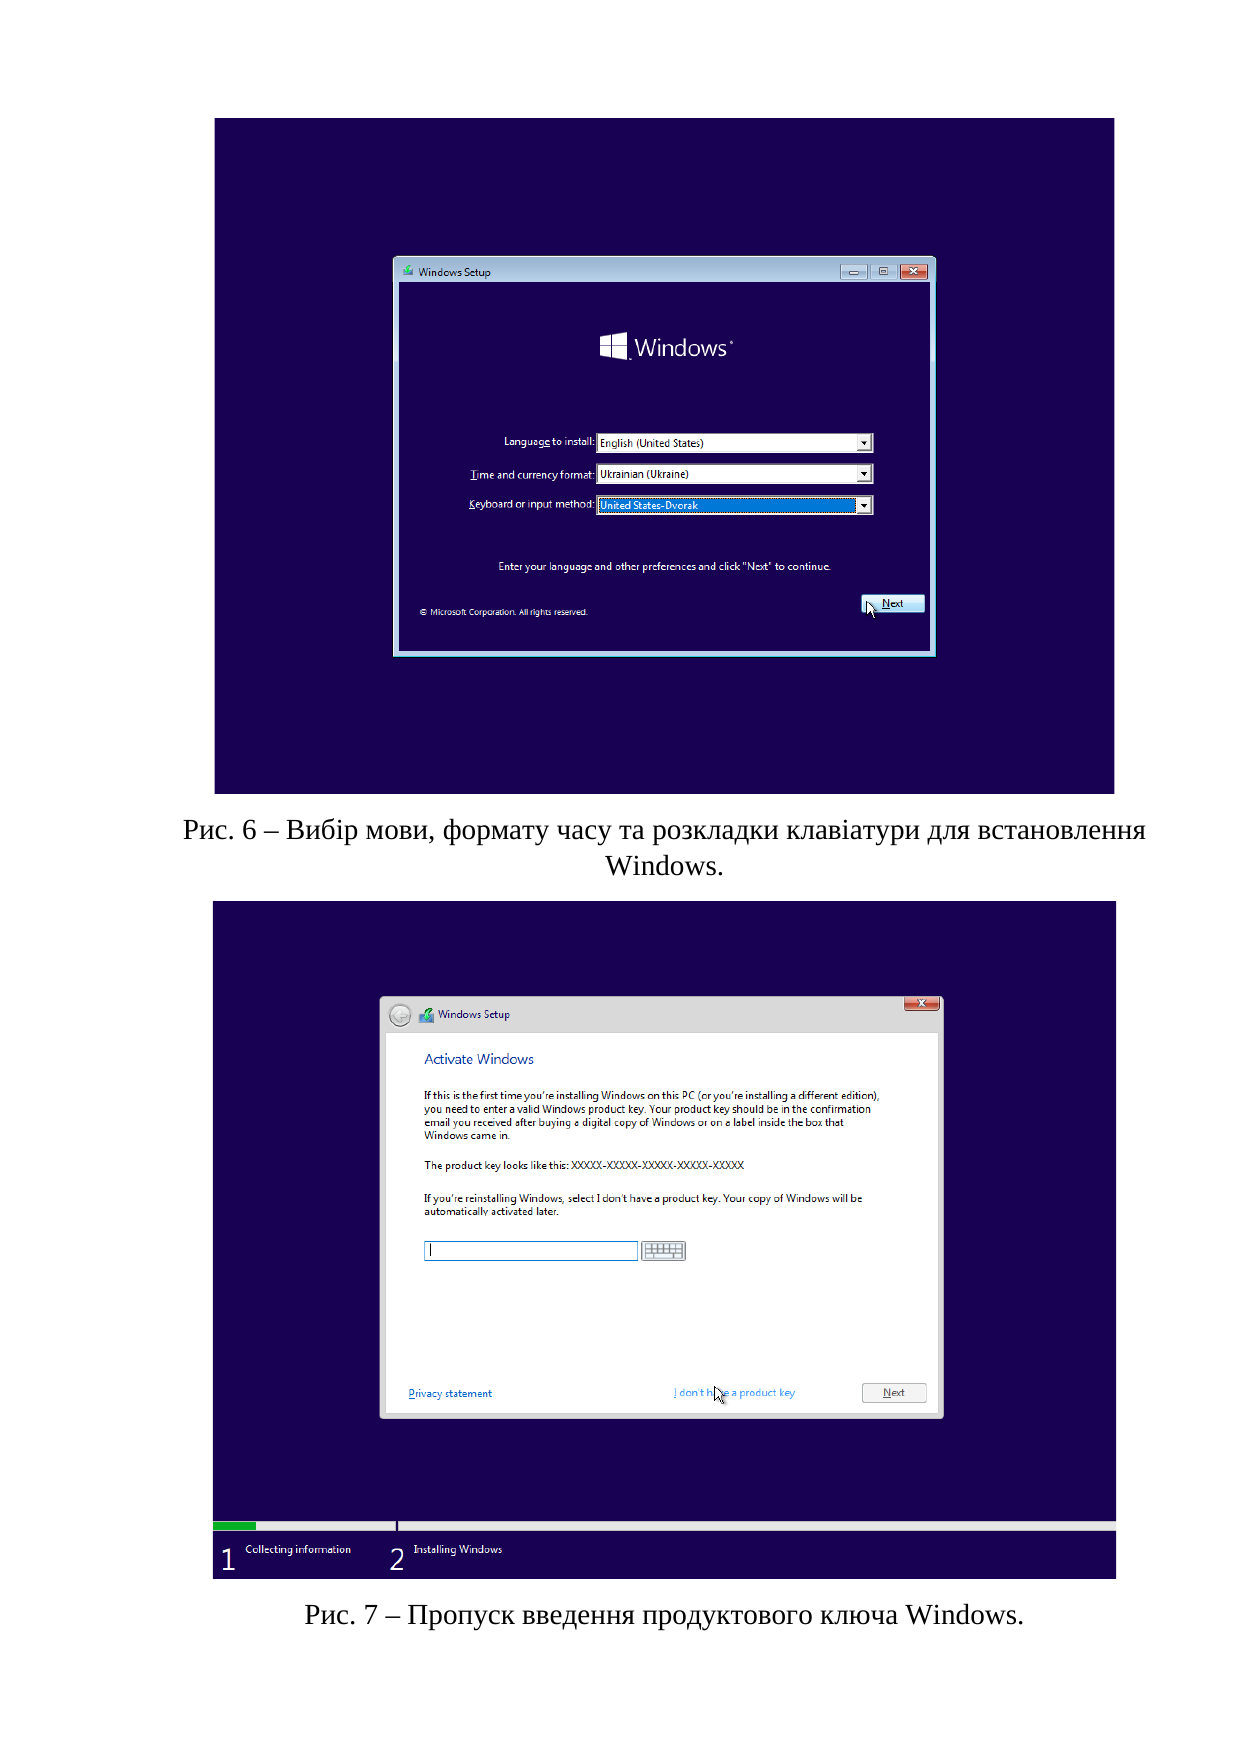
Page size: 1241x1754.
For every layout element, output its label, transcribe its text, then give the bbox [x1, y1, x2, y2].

text Рис. 7 – Пропуск введення продуктового ключа Windows. [177, 1597, 1152, 1631]
picture [212, 901, 1117, 1579]
picture [214, 118, 1115, 794]
text Рис. 6 – Вибір мови, формату часу та розкладки клавіатури для встановлення Windows. [177, 812, 1152, 882]
